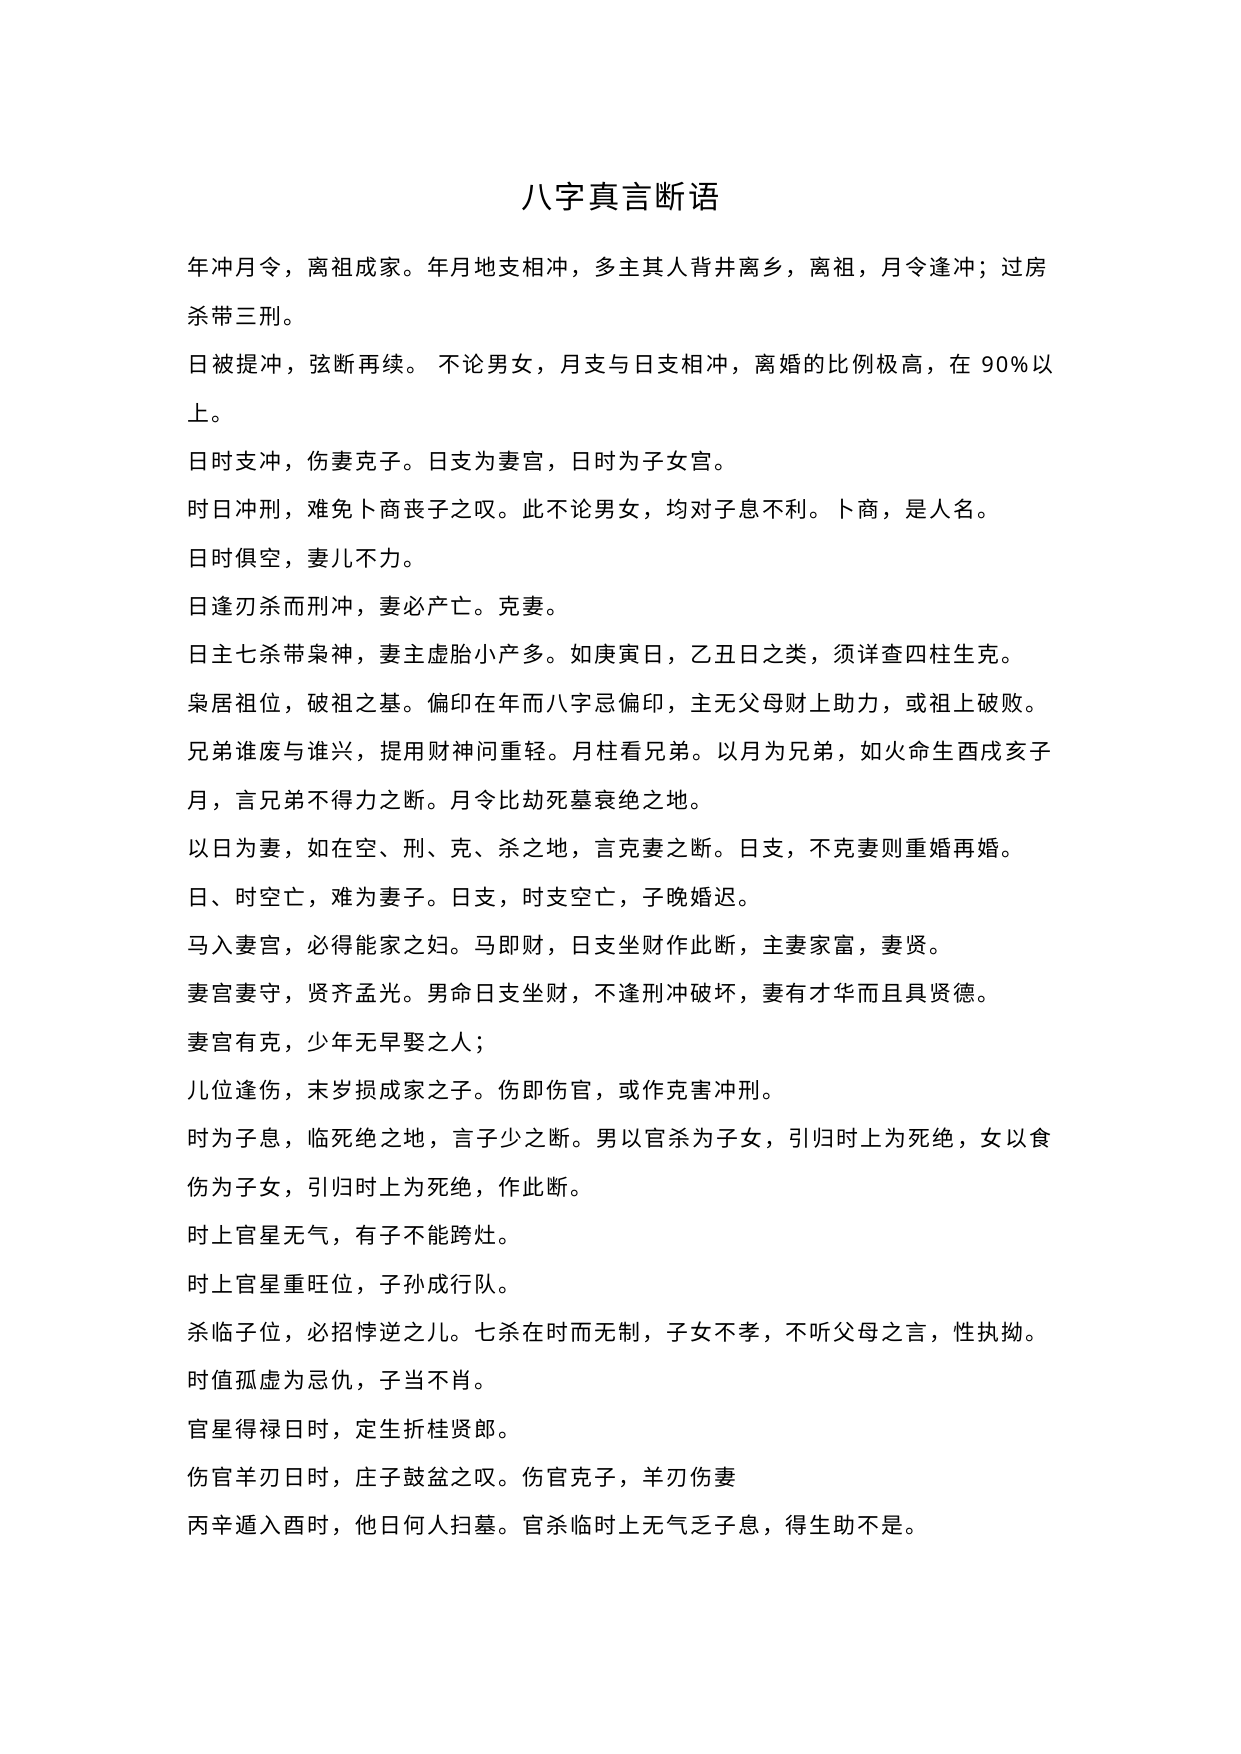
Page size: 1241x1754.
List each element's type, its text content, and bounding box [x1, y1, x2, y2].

text 杀临子位，必招悖逆之儿。七杀在时而无制，子女不孝，不听父母之言，性执拗。 [187, 1314, 1053, 1347]
text 妻宫妻守，贤齐孟光。男命日支坐财，不逢刑冲破坏，妻有才华而且具贤德。 [187, 976, 1053, 1008]
text 日逢刃杀而刑冲，妻必产亡。克妻。 [187, 589, 1053, 621]
text 伤官羊刃日时，庄子鼓盆之叹。伤官克子，羊刃伤妻 [187, 1459, 1053, 1492]
text 以日为妻，如在空、刑、克、杀之地，言克妻之断。日支，不克妻则重婚再婚。 [187, 831, 1053, 863]
text 时值孤虚为忌仇，子当不肖。 [187, 1363, 1053, 1395]
text 时日冲刑，难免卜商丧子之叹。此不论男女，均对子息不利。卜商，是人名。 [187, 492, 1053, 524]
text 时上官星无气，有子不能跨灶。 [187, 1218, 1053, 1250]
text 日、时空亡，难为妻子。日支，时支空亡，子晚婚迟。 [187, 879, 1053, 912]
text 日时俱空，妻儿不力。 [187, 540, 1053, 573]
text 儿位逢伤，末岁损成家之子。伤即伤官，或作克害冲刑。 [187, 1072, 1053, 1105]
text 枭居祖位，破祖之基。偏印在年而八字忌偏印，主无父母财上助力，或祖上破败。 [187, 685, 1053, 718]
text 日时支冲，伤妻克子。日支为妻宫，日时为子女宫。 [187, 444, 1053, 476]
text 丙辛遁入酉时，他日何人扫墓。官杀临时上无气乏子息，得生助不是。 [187, 1508, 1053, 1540]
text 日被提冲，弦断再续。 不论男女，月支与日支相冲，离婚的比例极高，在90%以上。 [187, 347, 1053, 428]
text 时上官星重旺位，子孙成行队。 [187, 1266, 1053, 1299]
text 官星得禄日时，定生折桂贤郎。 [187, 1411, 1053, 1444]
text 日主七杀带枭神，妻主虚胎小产多。如庚寅日，乙丑日之类，须详查四柱生克。 [187, 637, 1053, 669]
text 时为子息，临死绝之地，言子少之断。男以官杀为子女，引归时上为死绝，女以食伤为子女，引归时上为死绝，作此断。 [187, 1121, 1053, 1202]
text 妻宫有克，少年无早娶之人； [187, 1024, 1053, 1057]
text 兄弟谁废与谁兴，提用财神问重轻。月柱看兄弟。以月为兄弟，如火命生酉戌亥子月，言兄弟不得力之断。月令比劫死墓衰绝之地。 [187, 734, 1053, 815]
text 年冲月令，离祖成家。年月地支相冲，多主其人背井离乡，离祖，月令逢冲；过房,杀带三刑。 [187, 249, 1053, 331]
text 八字真言断语 [187, 162, 1053, 227]
text 马入妻宫，必得能家之妇。马即财，日支坐财作此断，主妻家富，妻贤。 [187, 927, 1053, 960]
